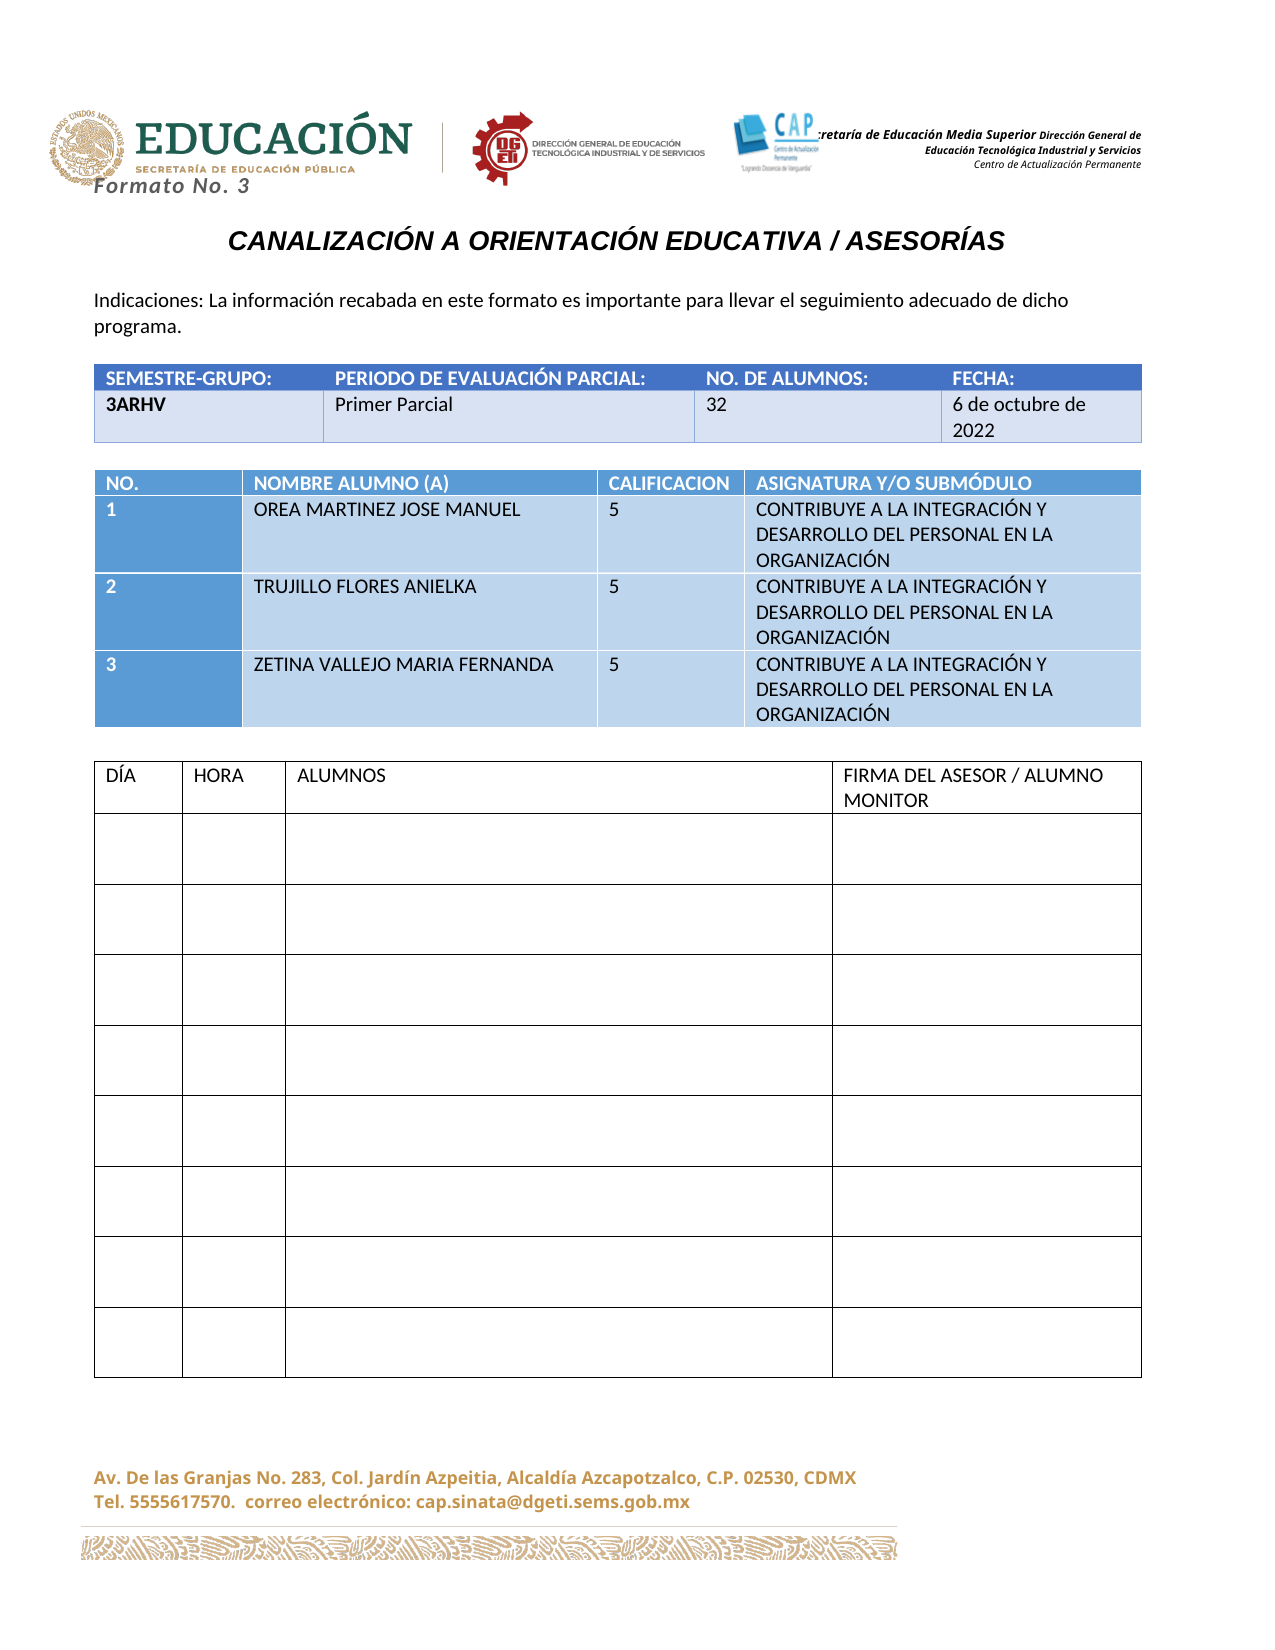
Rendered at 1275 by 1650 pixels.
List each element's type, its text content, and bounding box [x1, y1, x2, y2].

table_cell [95, 1026, 182, 1095]
table_cell [833, 955, 1141, 1024]
table_cell [286, 1096, 832, 1166]
table_cell [833, 814, 1141, 883]
table_cell [95, 1308, 182, 1377]
table_cell [286, 1167, 832, 1236]
table_cell CONTRIBUYE A LA INTEGRACIÓN Y DESARROLLO DEL PERSONAL EN LA ORGANIZACIÓN [745, 574, 1141, 650]
table_cell Primer Parcial [324, 391, 694, 442]
picture [49, 1516, 915, 1588]
table_header FIRMA DEL ASESOR / ALUMNO MONITOR [833, 762, 1141, 813]
table_cell [286, 955, 832, 1024]
table_cell ZETINA VALLEJO MARIA FERNANDA [243, 651, 597, 727]
table_cell [833, 885, 1141, 954]
table_cell [95, 1096, 182, 1166]
table_cell [183, 1096, 285, 1166]
table_cell 3 [95, 651, 242, 727]
table_cell [183, 1026, 285, 1095]
table_header CALIFICACION [598, 470, 744, 495]
table_cell 32 [695, 391, 941, 442]
table_cell [183, 955, 285, 1024]
table_cell [183, 1237, 285, 1307]
subtitle Formato No. 3 [94, 172, 1142, 200]
table_header ASIGNATURA Y/O SUBMÓDULO [745, 470, 1141, 495]
table_cell [95, 814, 182, 883]
table_header SEMESTRE-GRUPO: [95, 365, 323, 390]
text Indicaciones: La información recabada en este formato es importante para llevar el seguimiento adecuado de dicho programa. [94, 288, 1142, 338]
picture [731, 106, 819, 175]
table_cell [95, 1167, 182, 1236]
table_cell [286, 1308, 832, 1377]
table_cell [286, 1026, 832, 1095]
table_cell [833, 1026, 1141, 1095]
table_cell [95, 955, 182, 1024]
table_cell [833, 1167, 1141, 1236]
table_cell CONTRIBUYE A LA INTEGRACIÓN Y DESARROLLO DEL PERSONAL EN LA ORGANIZACIÓN [745, 651, 1141, 727]
table_cell [286, 885, 832, 954]
table_cell 1 [95, 496, 242, 572]
table_cell [183, 1308, 285, 1377]
table_header FECHA: [942, 365, 1141, 390]
table_cell TRUJILLO FLORES ANIELKA [243, 574, 597, 650]
table_cell 5 [598, 651, 744, 727]
table_cell 3ARHV [95, 391, 323, 442]
table_cell [833, 1237, 1141, 1307]
table_header DÍA [95, 762, 182, 813]
table_cell [95, 885, 182, 954]
table_cell [183, 814, 285, 883]
table_header ALUMNOS [286, 762, 832, 813]
table_header NO. [95, 470, 242, 495]
table_cell OREA MARTINEZ JOSE MANUEL [243, 496, 597, 572]
table_header PERIODO DE EVALUACIÓN PARCIAL: [324, 365, 694, 390]
table_header HORA [183, 762, 285, 813]
table_cell 5 [598, 574, 744, 650]
subtitle CANALIZACIÓN A ORIENTACIÓN EDUCATIVA / ASESORÍAS [94, 225, 1142, 256]
table_cell [833, 1096, 1141, 1166]
table_header NO. DE ALUMNOS: [695, 365, 941, 390]
table_cell [286, 1237, 832, 1307]
table_cell [95, 1237, 182, 1307]
table_cell 2 [95, 574, 242, 650]
table_cell 6 de octubre de 2022 [942, 391, 1141, 442]
table_cell [183, 1167, 285, 1236]
table_cell [183, 885, 285, 954]
table_cell [286, 814, 832, 883]
picture [42, 106, 712, 193]
table_cell 5 [598, 496, 744, 572]
table_cell CONTRIBUYE A LA INTEGRACIÓN Y DESARROLLO DEL PERSONAL EN LA ORGANIZACIÓN [745, 496, 1141, 572]
table_header NOMBRE ALUMNO (A) [243, 470, 597, 495]
table_cell [833, 1308, 1141, 1377]
